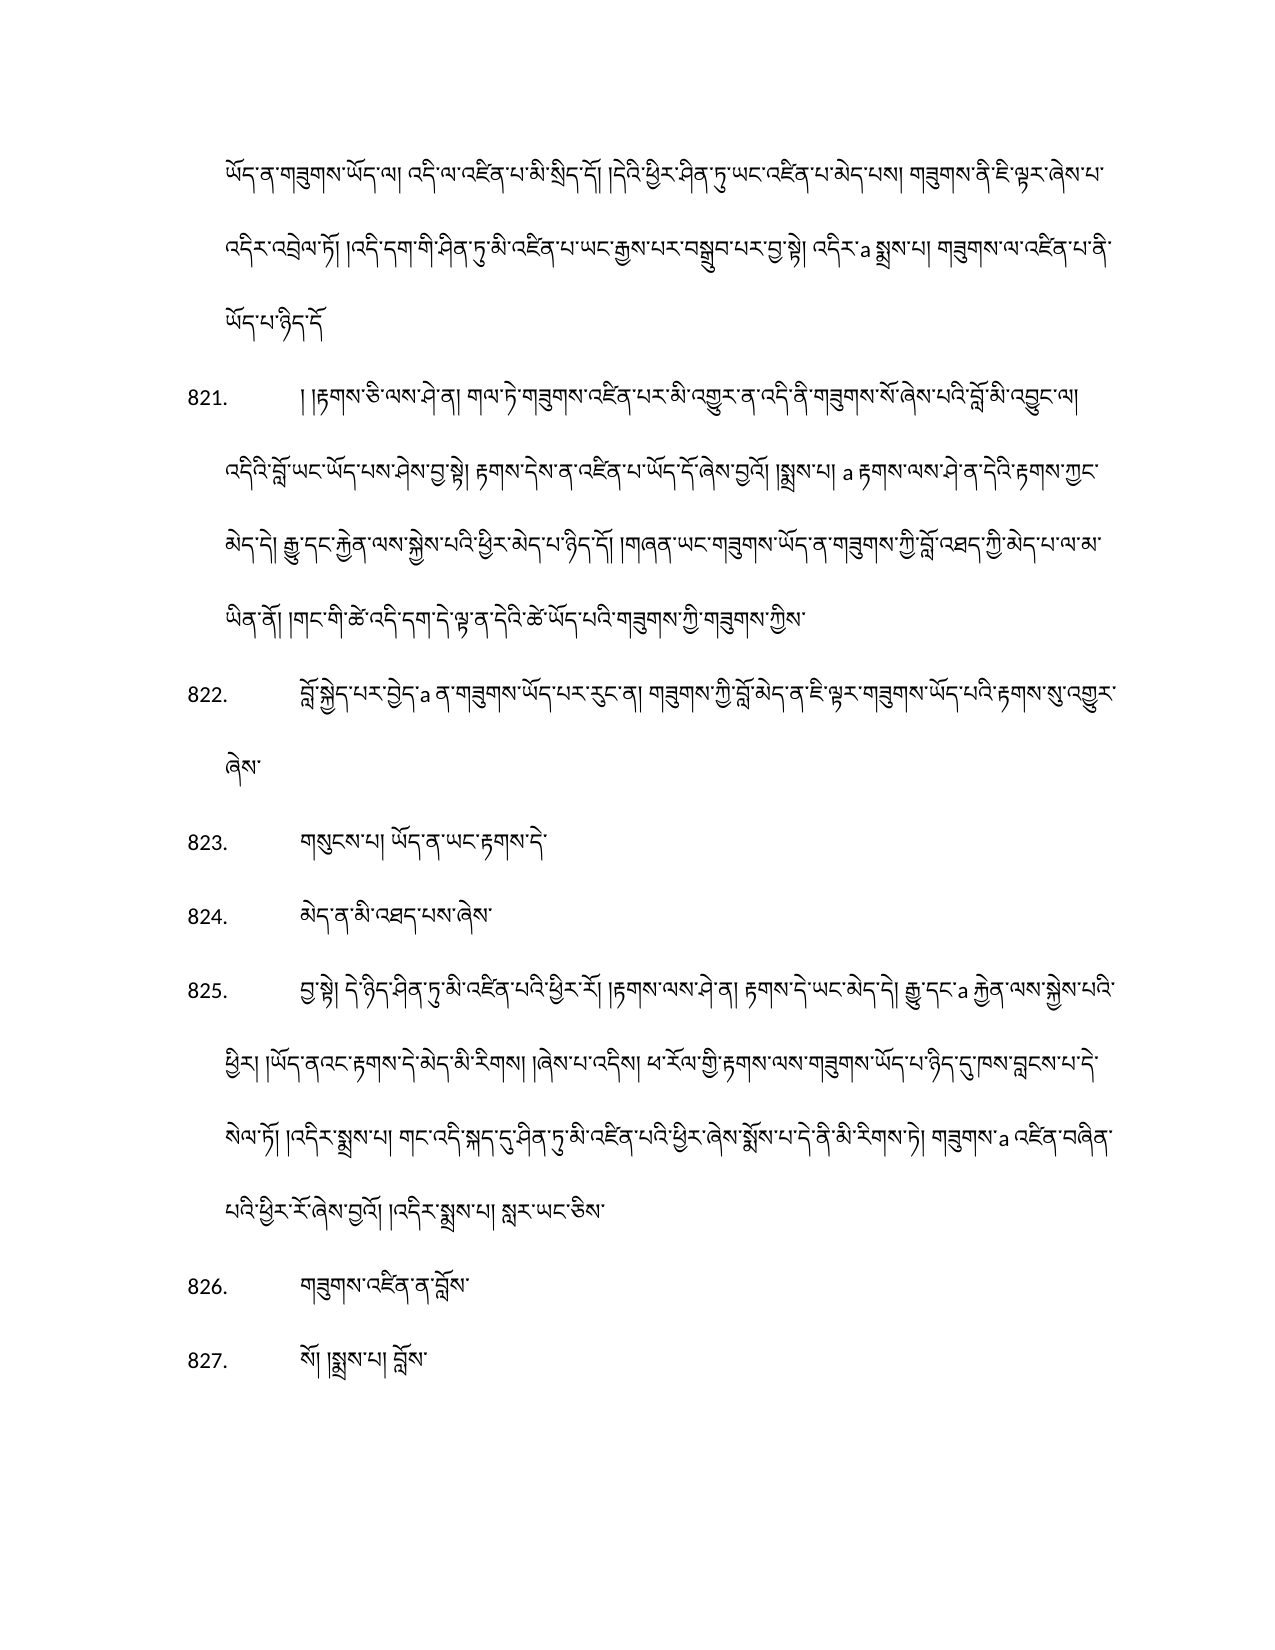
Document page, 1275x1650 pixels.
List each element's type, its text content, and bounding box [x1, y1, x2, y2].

list སོ། །སྨྲས་པ། བློས་ [187, 1335, 1125, 1399]
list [187, 150, 1125, 363]
list བློ་སྐྱེད་པར་བྱེད་aན་གཟུགས་ཡོད་པར་རུང་ན། གཟུགས་ཀྱི་བློ་མེད་ན་ཇི་ལྟར་གཟུགས་ཡོད་པའི་རྟགས་སུ་འགྱུར་ཞེས་ [187, 668, 1125, 807]
list ། །རྟགས་ཅི་ལས་ཤེ་ན། གལ་ཏེ་གཟུགས་འཛིན་པར་མི་འགྱུར་ན་འདི་ནི་གཟུགས་སོ་ཞེས་པའི་བློ་མི་འབྱུང་ལ། འདིའི་བློ་ཡང་ཡོད་པས་ཤེས་བྱ་སྟེ། རྟགས་དེས་ན་འཛིན་པ་ཡོད་དོ་ཞེས་བྱའོ། །སྨྲས་པ། aརྟགས་ལས་ཤེ་ན་དེའི་རྟགས་ཀྱང་མེད་དེ། རྒྱུ་དང་རྐྱེན་ལས་སྐྱེས་པའི་ཕྱིར་མེད་པ་ཉིད་དོ། །གཞན་ཡང་གཟུགས་ཡོད་ན་གཟུགས་ཀྱི་བློ་འཐད་ཀྱི་མེད་པ་ལ་མ་ཡིན་ནོ། །གང་གི་ཚེ་འདི་དག་དེ་ལྟ་ན་དེའི་ཚེ་ཡོད་པའི་གཟུགས་ཀྱི་གཟུགས་ཀྱིས་ [187, 372, 1125, 659]
list གཟུགས་འཛིན་ན་བློས་ [187, 1261, 1125, 1325]
list བྱ་སྟེ། དེ་ཉིད་ཤིན་ཏུ་མི་འཛིན་པའི་ཕྱིར་རོ། །རྟགས་ལས་ཤེ་ན། རྟགས་དེ་ཡང་མེད་དེ། རྒྱུ་དང་aརྐྱེན་ལས་སྐྱེས་པའི་ཕྱིར། །ཡོད་ནའང་རྟགས་དེ་མེད་མི་རིགས། །ཞེས་པ་འདིས། ཕ་རོལ་གྱི་རྟགས་ལས་གཟུགས་ཡོད་པ་ཉིད་དུ་ཁས་བླངས་པ་དེ་སེལ་ཏོ། །འདིར་སྨྲས་པ། གང་འདི་སྐད་དུ་ཤིན་ཏུ་མི་འཛིན་པའི་ཕྱིར་ཞེས་སྨོས་པ་དེ་ནི་མི་རིགས་ཏེ། གཟུགས་aའཛིན་བཞིན་པའི་ཕྱིར་རོ་ཞེས་བྱའོ། །འདིར་སྨྲས་པ། སླར་ཡང་ཅིས་ [187, 965, 1125, 1251]
list གསུངས་པ། ཡོད་ན་ཡང་རྟགས་དེ་ [187, 817, 1125, 881]
list མེད་ན་མི་འཐད་པས་ཞེས་ [187, 891, 1125, 955]
